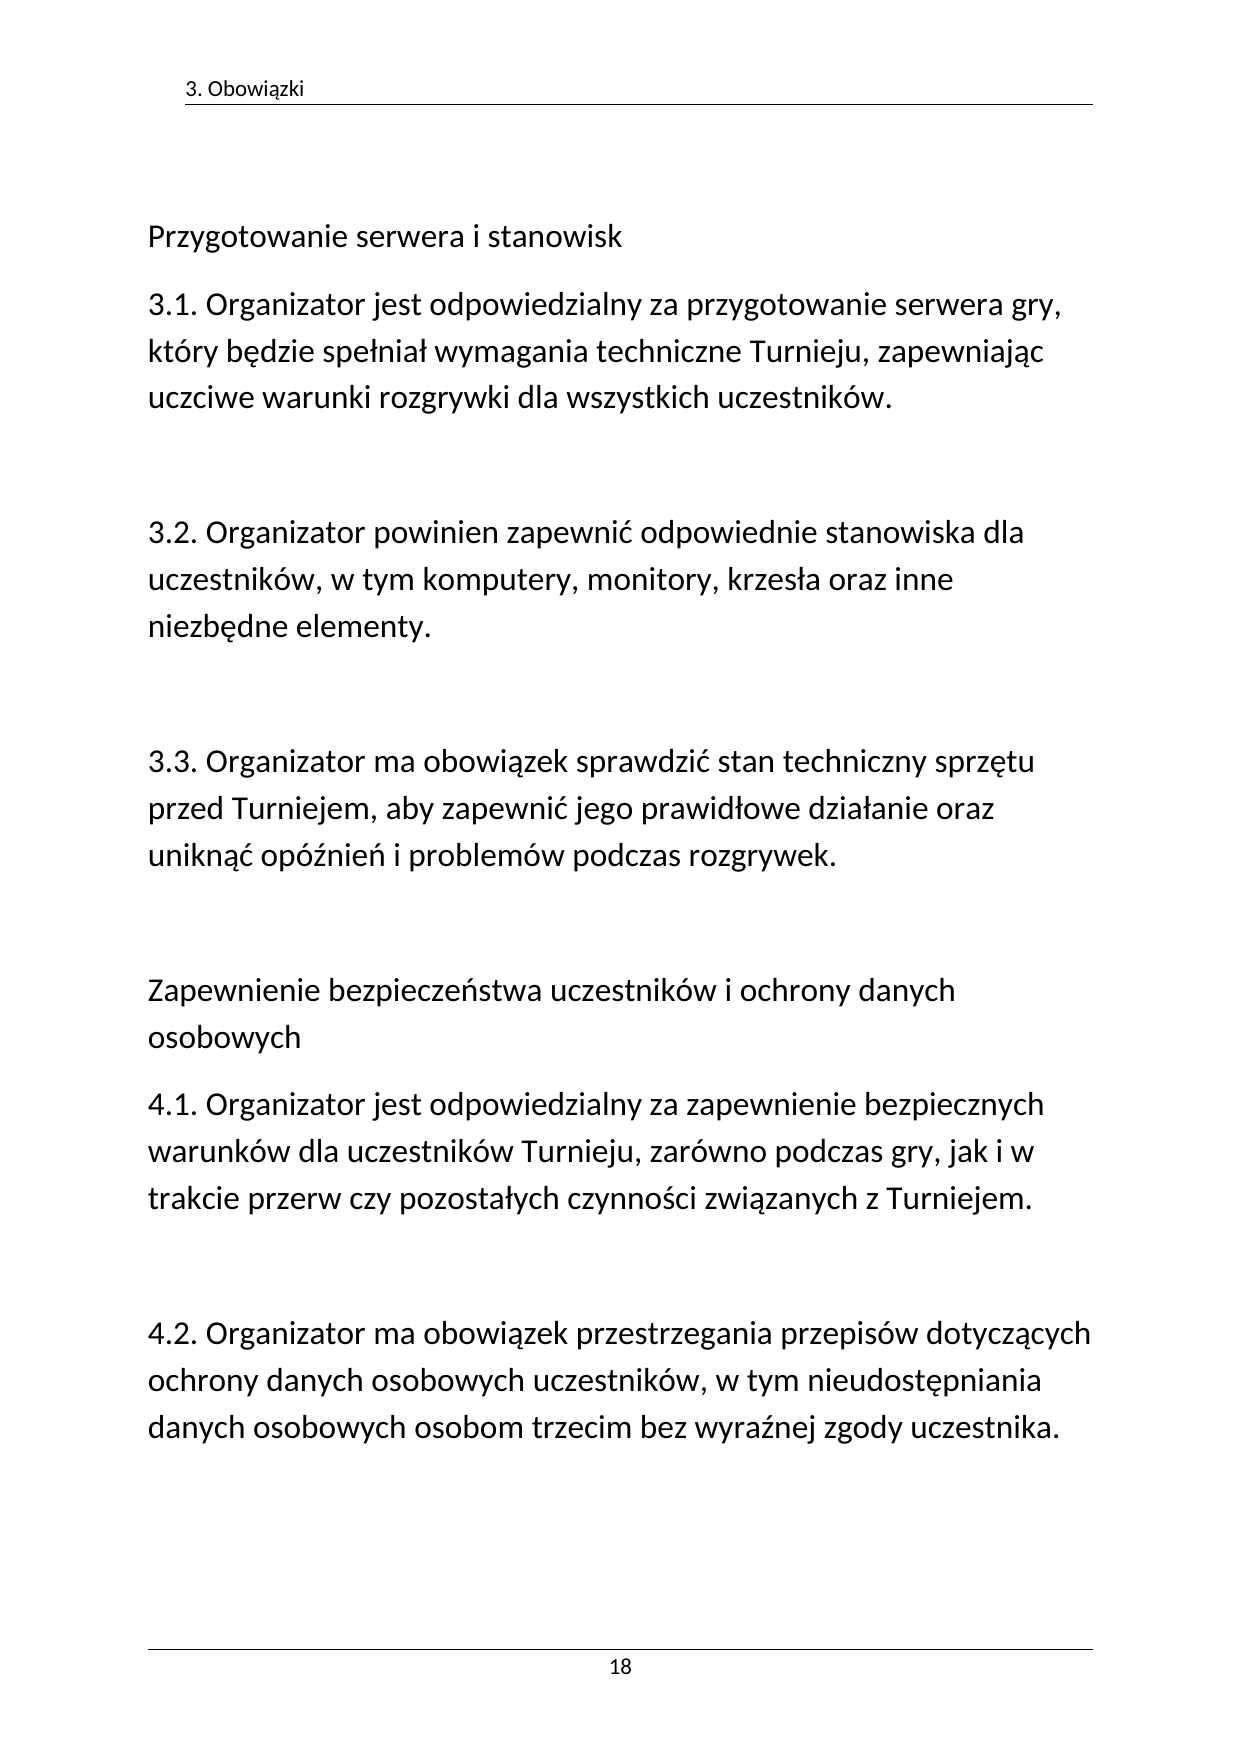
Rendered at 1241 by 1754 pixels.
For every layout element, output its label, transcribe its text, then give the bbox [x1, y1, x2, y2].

text 3.3. Organizator ma obowiązek sprawdzić stan techniczny sprzętu przed Turniejem, aby zapewnić jego prawidłowe działanie oraz uniknąć opóźnień i problemów podczas rozgrywek. [148, 740, 1093, 874]
text 3.1. Organizator jest odpowiedzialny za przygotowanie serwera gry, który będzie spełniał wymagania techniczne Turnieju, zapewniając uczciwe warunki rozgrywki dla wszystkich uczestników. [148, 283, 1093, 417]
text Przygotowanie serwera i stanowisk [148, 215, 1093, 256]
text 3.2. Organizator powinien zapewnić odpowiednie stanowiska dla uczestników, w tym komputery, monitory, krzesła oraz inne niezbędne elementy. [148, 512, 1093, 646]
text 4.1. Organizator jest odpowiedzialny za zapewnienie bezpiecznych warunków dla uczestników Turnieju, zarówno podczas gry, jak i w trakcie przerw czy pozostałych czynności związanych z Turniejem. [148, 1083, 1093, 1218]
text Zapewnienie bezpieczeństwa uczestników i ochrony danych osobowych [148, 969, 1093, 1057]
text 4.2. Organizator ma obowiązek przestrzegania przepisów dotyczących ochrony danych osobowych uczestników, w tym nieudostępniania danych osobowych osobom trzecim bez wyraźnej zgody uczestnika. [148, 1312, 1093, 1446]
